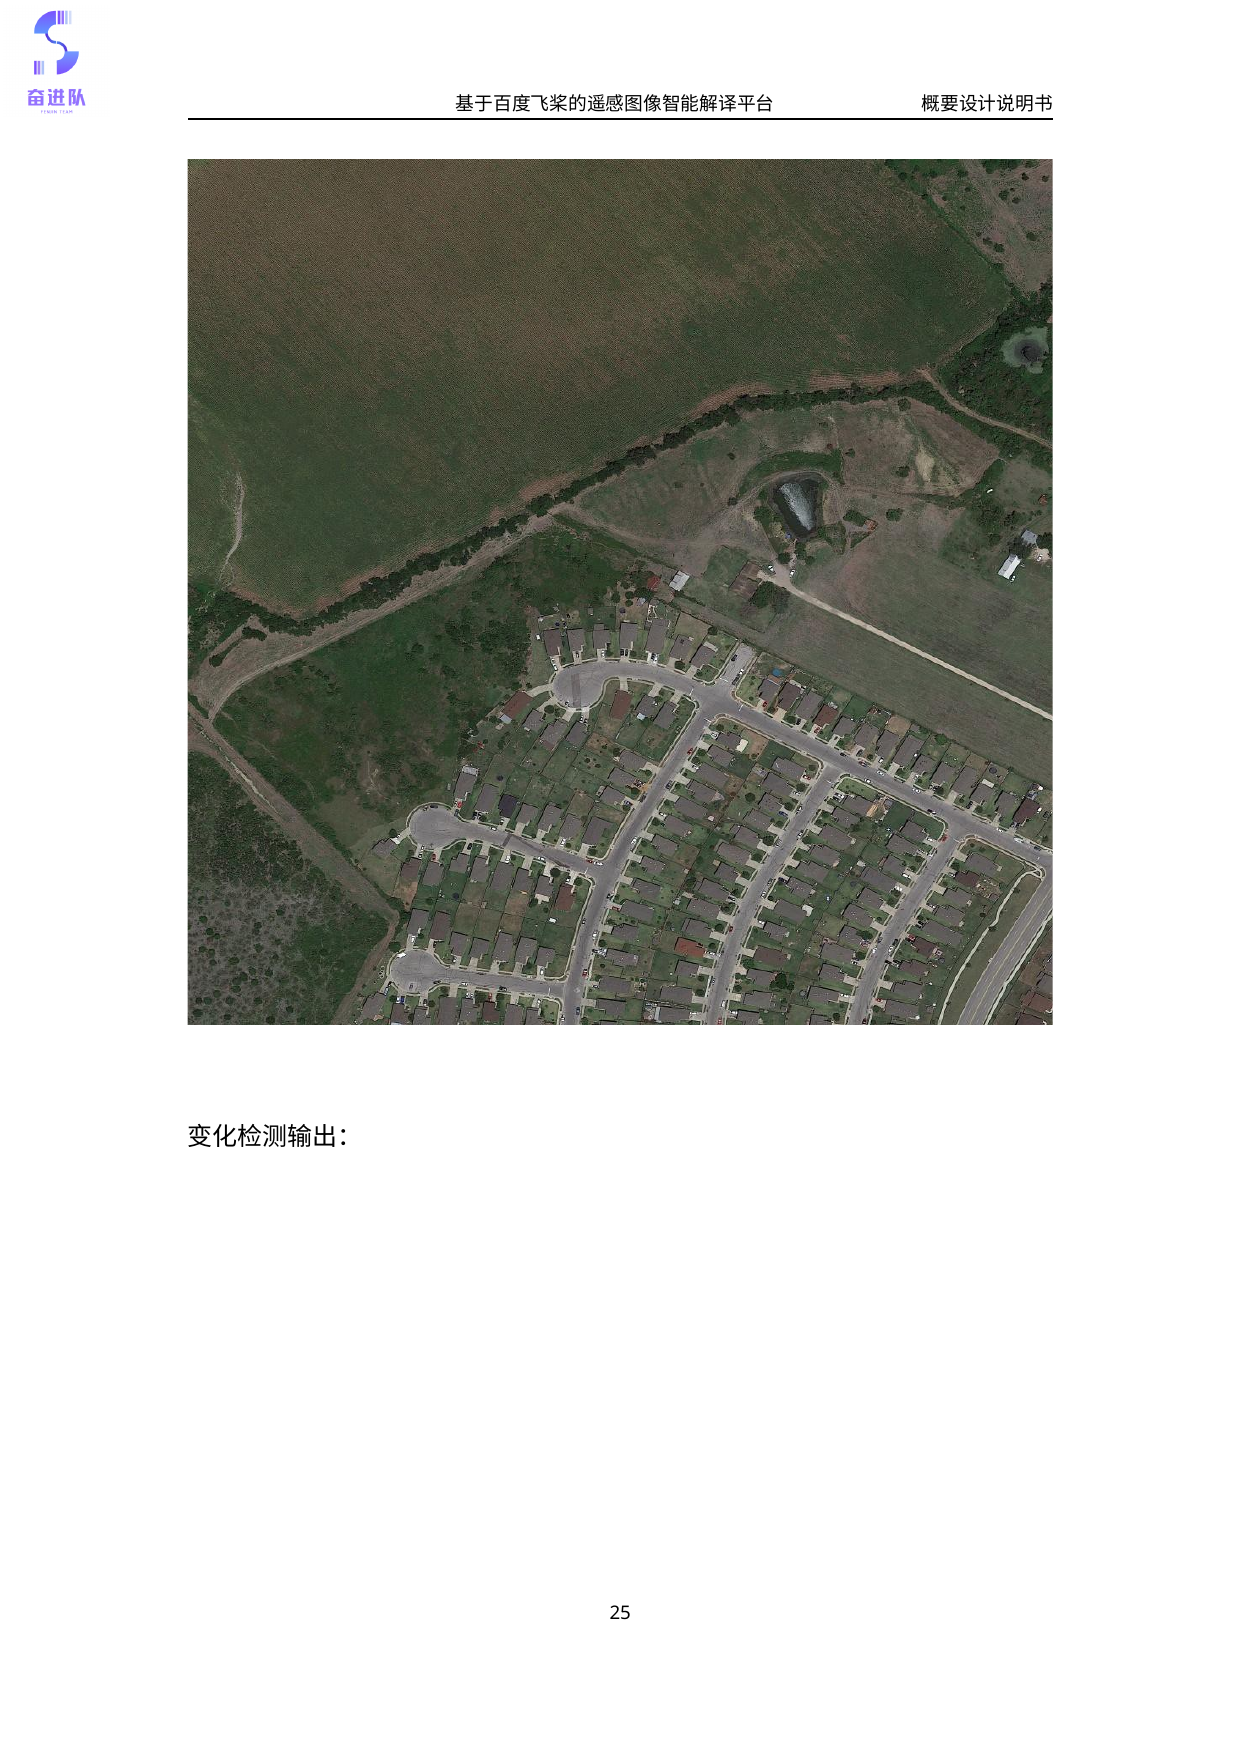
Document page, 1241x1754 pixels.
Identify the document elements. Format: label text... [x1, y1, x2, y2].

text 变化检测输出： [187, 1102, 1053, 1167]
picture [187, 159, 1053, 1025]
picture [3, 5, 111, 117]
